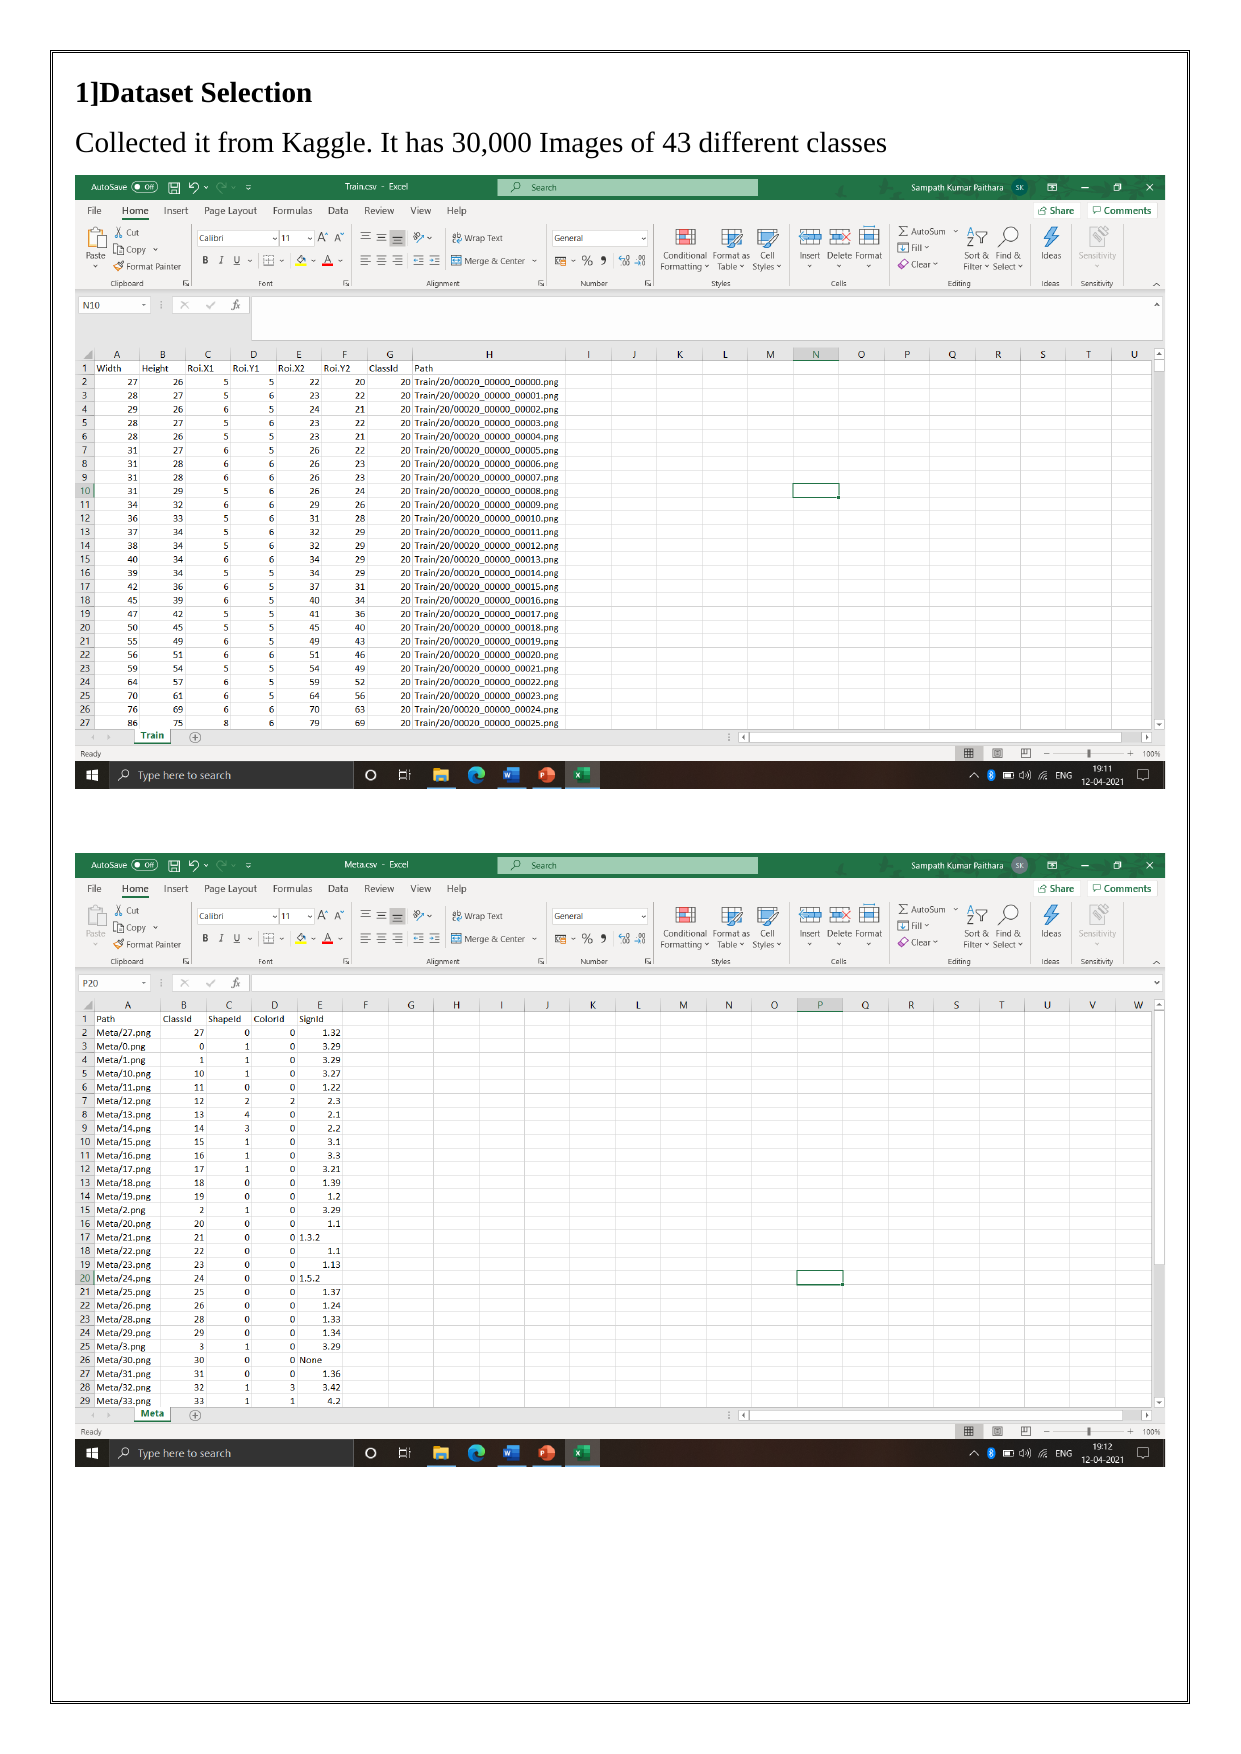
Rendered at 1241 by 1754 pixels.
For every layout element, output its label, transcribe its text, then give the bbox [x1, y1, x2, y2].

picture [75, 853, 1166, 1467]
text Collected it from Kaggle. It has 30,000 Images of 43 different classes [75, 125, 1165, 159]
text 1]Dataset Selection [75, 75, 1165, 108]
picture [75, 175, 1166, 789]
